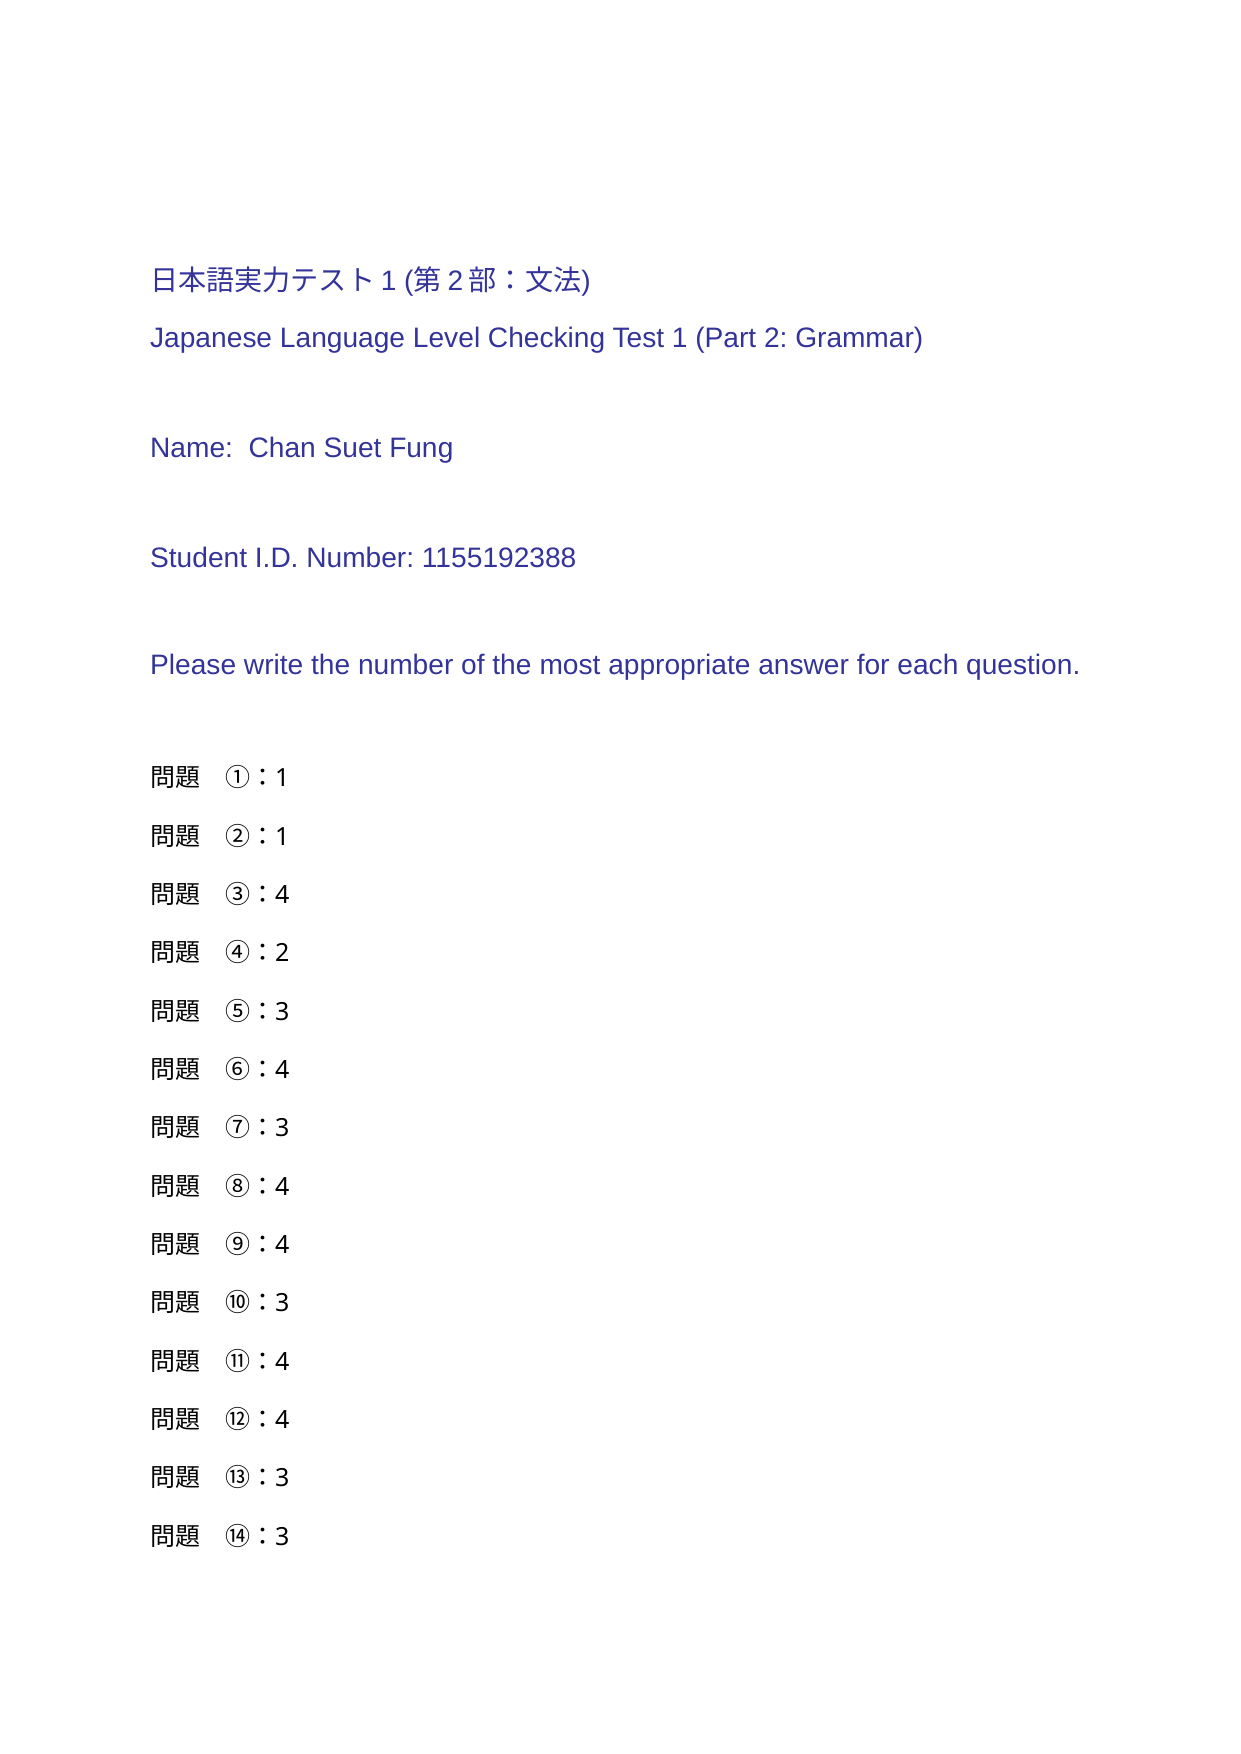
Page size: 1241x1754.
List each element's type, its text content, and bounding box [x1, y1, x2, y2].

text Student I.D. Number: 1155192388 [150, 541, 1090, 573]
text 問題 ③：4 [150, 874, 1090, 911]
text 問題 ②：1 [150, 816, 1090, 852]
text 問題 ④：2 [150, 933, 1090, 969]
text 問題 ⑥：4 [150, 1049, 1090, 1086]
text 問題 ⑫：4 [150, 1399, 1090, 1436]
text 問題 ⑧：4 [150, 1166, 1090, 1202]
text 問題 ⑨：4 [150, 1224, 1090, 1261]
text 問題 ⑬：3 [150, 1458, 1090, 1494]
text 問題 ⑦：3 [150, 1108, 1090, 1144]
text Name: Chan Suet Fung [150, 431, 1090, 463]
text 問題 ⑪：4 [150, 1341, 1090, 1377]
text 日本語実力テスト1 (第2部：文法) [150, 258, 1090, 298]
text Please write the number of the most appropriate answer for each question. [150, 648, 1090, 681]
text Japanese Language Level Checking Test 1 (Part 2: Grammar) [150, 321, 1090, 353]
text 問題 ①：1 [150, 758, 1090, 794]
text 問題 ⑭：3 [150, 1516, 1090, 1552]
text 問題 ⑤：3 [150, 991, 1090, 1027]
text 問題 ⑩：3 [150, 1283, 1090, 1319]
